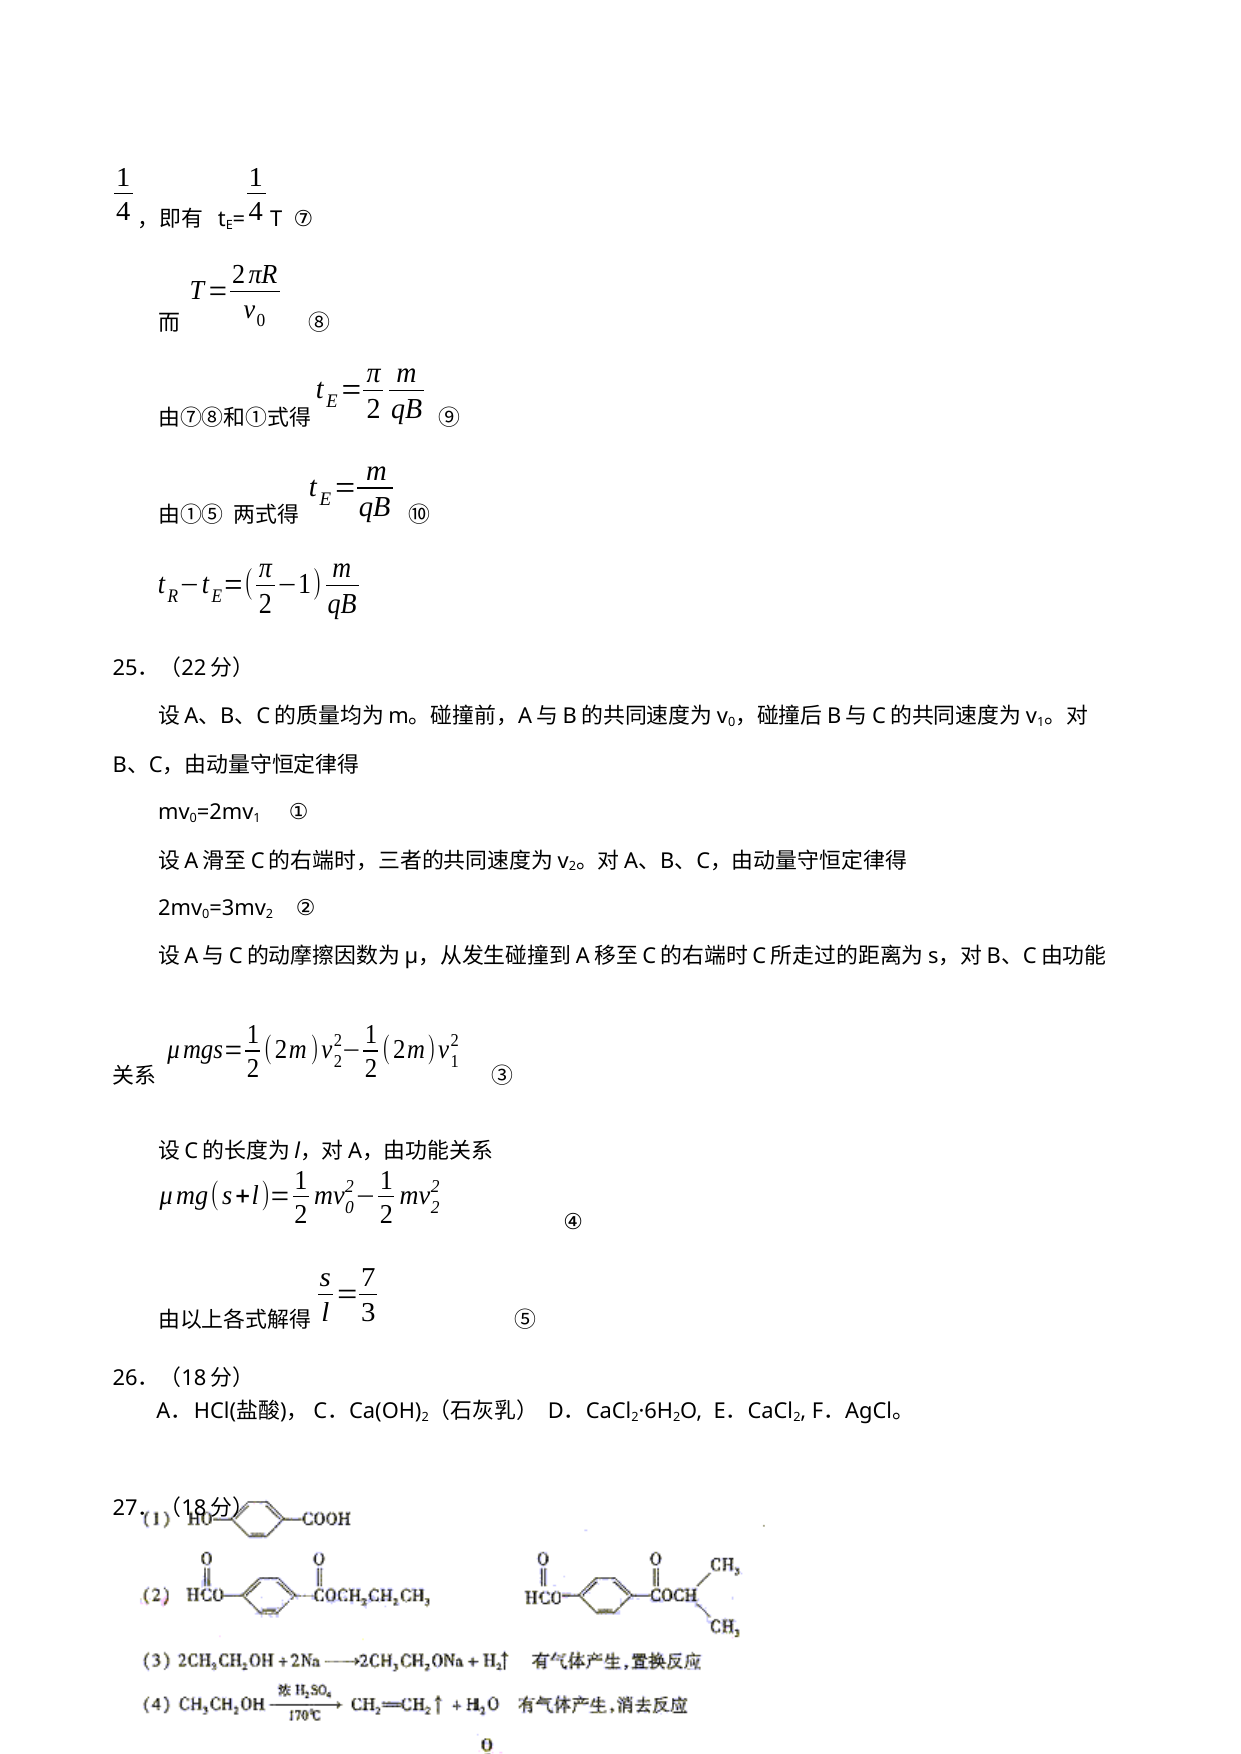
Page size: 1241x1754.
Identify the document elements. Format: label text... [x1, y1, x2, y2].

text 设A、B、C的质量均为m。碰撞前，A与B的共同速度为v0，碰撞后B与C的共同速度为v1。对B、C，由动量守恒定律得 [112, 698, 1128, 779]
text mv0=2mv1 ① [112, 795, 1128, 827]
text 设A与C的动摩擦因数为μ，从发生碰撞到A移至C的右端时C所走过的距离为s，对B、C由功能关系 ③ [112, 938, 1128, 1117]
text 而 ⑧ [112, 259, 1128, 357]
text 25．（22分） [112, 649, 1128, 682]
text 由以上各式解得 ⑤ [112, 1263, 1128, 1360]
text 26．（18分） [112, 1360, 1128, 1393]
text 设A滑至C的右端时，三者的共同速度为v2。对A、B、C，由动量守恒定律得 [112, 842, 1128, 875]
text 27．（18分） [112, 1490, 1128, 1523]
list HCl(盐酸)， C．Ca(OH)2（石灰乳） D．CaCl2·6H2O, E．CaCl2, F．AgCl。 [156, 1393, 1128, 1425]
text ④ [112, 1165, 1128, 1263]
text 由⑦⑧和①式得 ⑨ [112, 357, 1128, 454]
text 设C的长度为l，对A，由功能关系 [112, 1133, 1128, 1165]
text 2mv0=3mv2 ② [112, 891, 1128, 923]
text 由①⑤ 两式得 ⑩ [112, 454, 1128, 552]
picture [127, 1523, 828, 1754]
text （2）因粒子在磁场中由P点运动到Q点的轨迹为圆周，故运动经历的时间tE为圆周运动周期T的，即有 tE=T ⑦ [112, 162, 1128, 259]
